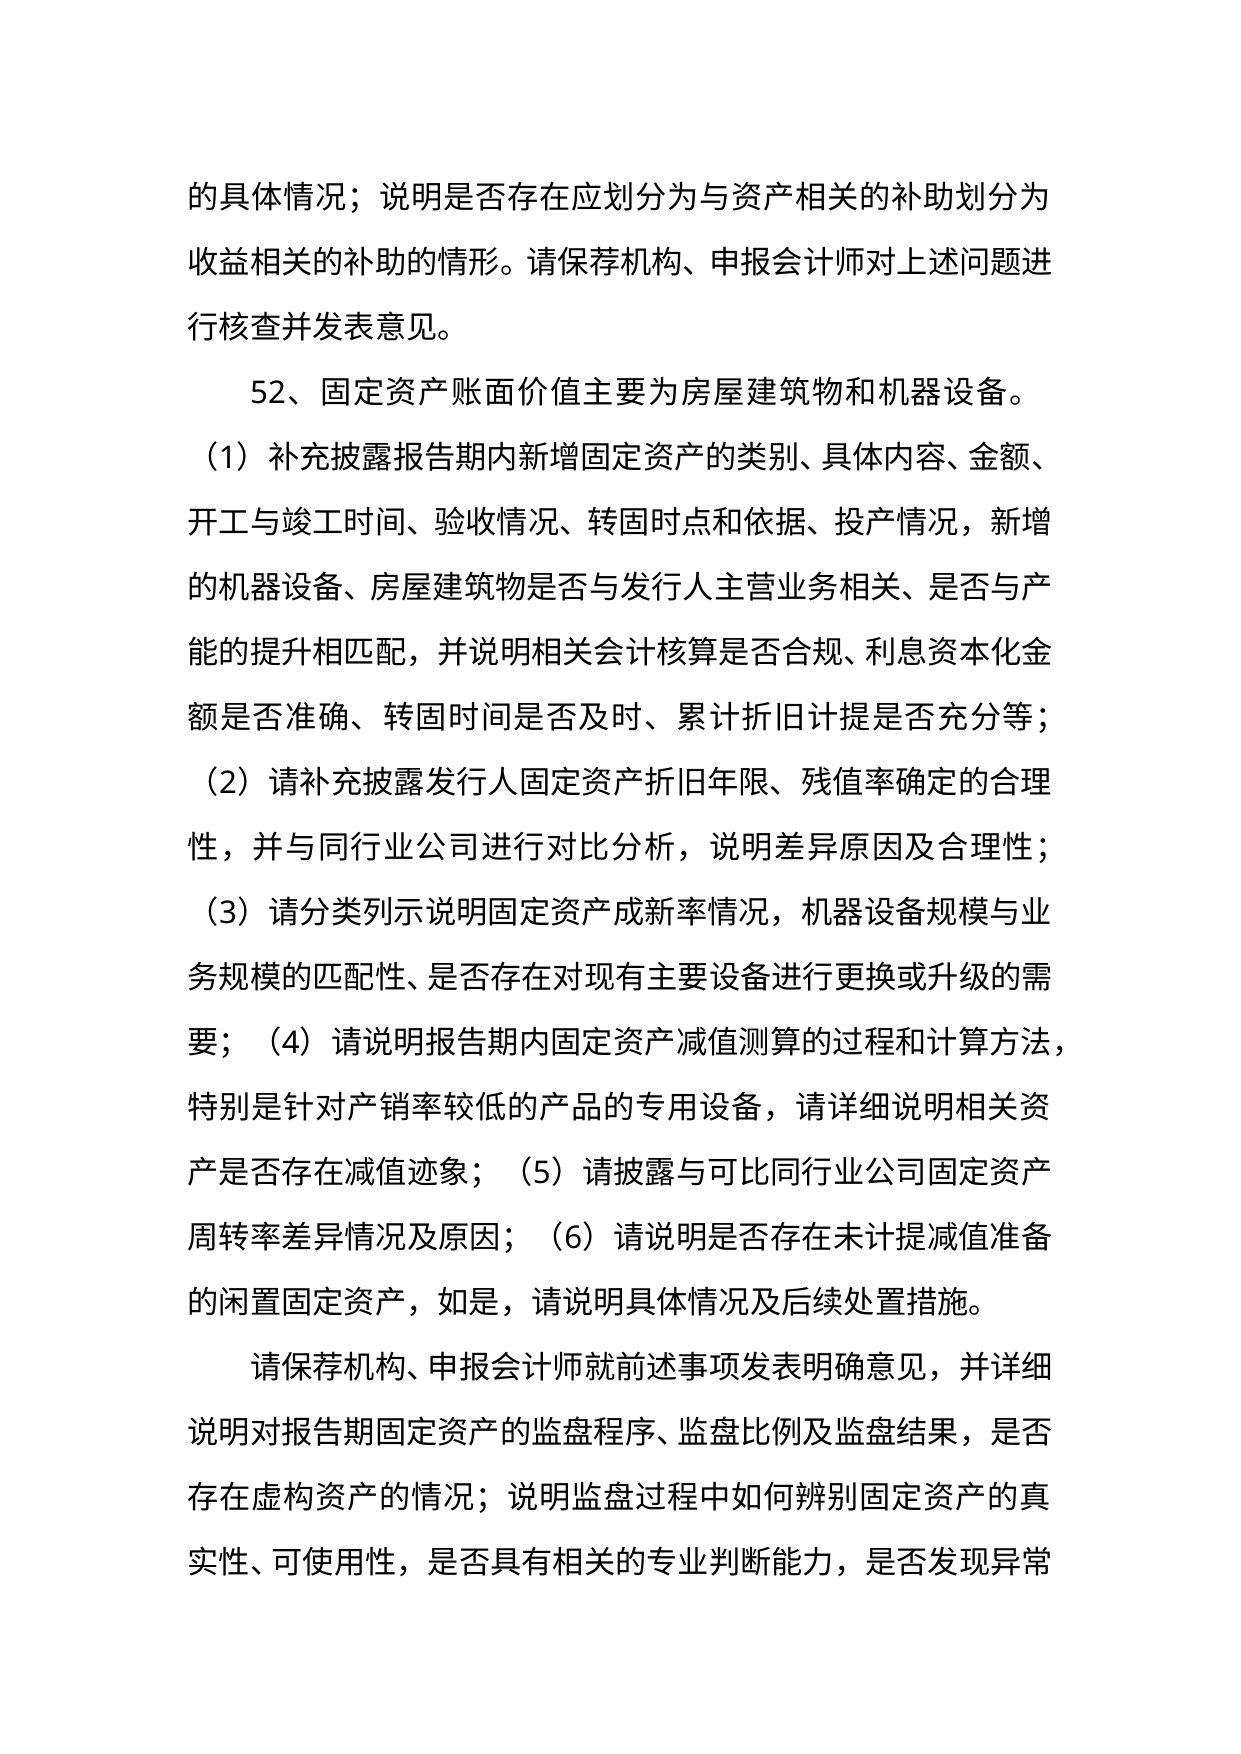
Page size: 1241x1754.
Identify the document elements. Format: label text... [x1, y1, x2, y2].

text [187, 877, 1053, 1592]
text 50、2018年末，发行人预计负债余额为206.16万元，为预提的“开箱有奖”促销活动费用。请补充说明促销活动的具体情况，预提费用的标准、计算过程及方法，并结合活动内容、期后支付情况说明预提费用的计提是否充分，发行人是否存在其他需要计提预计负债的情况。请保荐机构和会计师核查并发表意见。 [187, 162, 1053, 552]
text 51、请发行人说明递延收益中的政府补助认定为与资产相关的政府补助的依据、原值、摊销办法、期限及其确定依据、摊销的具体情况；说明是否存在应划分为与资产相关的补助划分为收益相关的补助的情形。请保荐机构、申报会计师对上述问题进行核查并发表意见。 [187, 552, 1053, 877]
